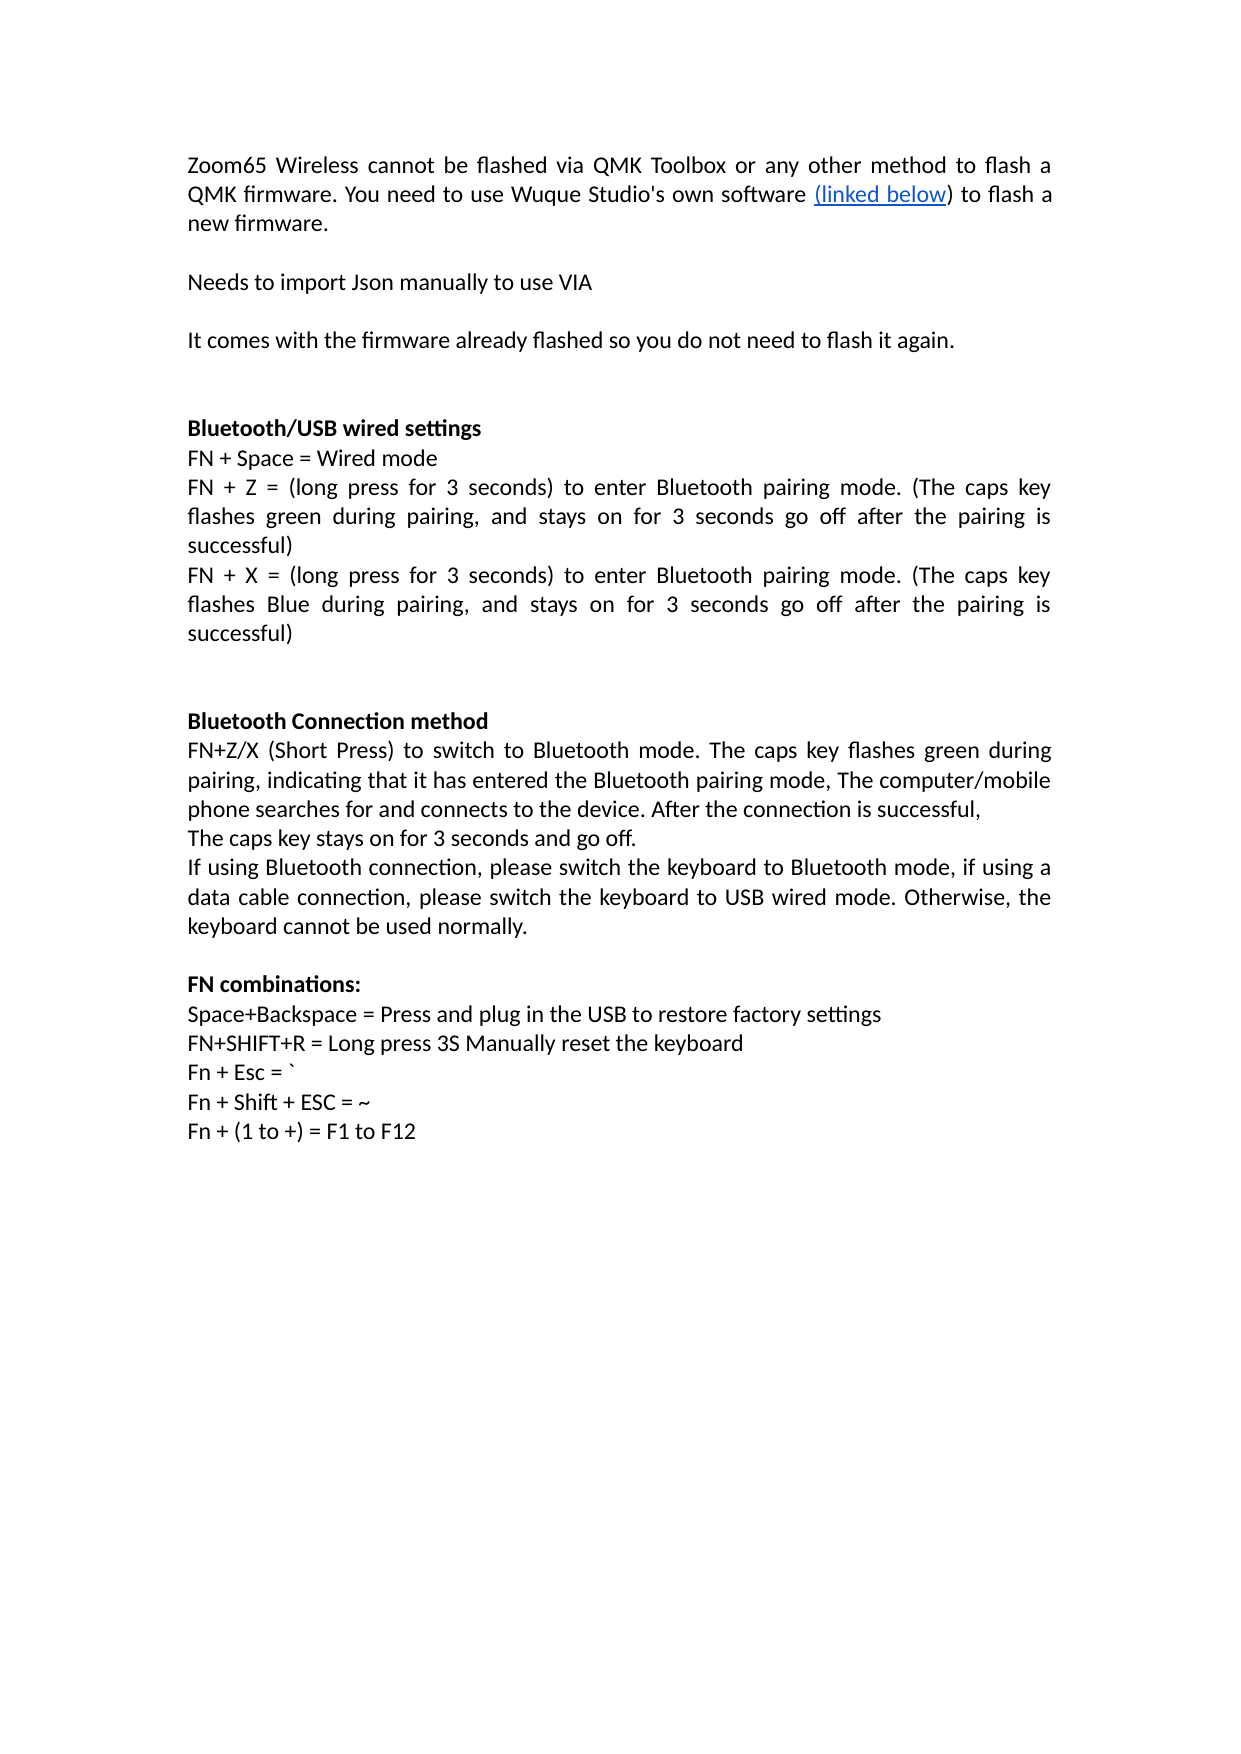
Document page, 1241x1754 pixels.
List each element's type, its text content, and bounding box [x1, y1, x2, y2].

text FN+SHIFT+R = Long press 3S Manually reset the keyboard [187, 1028, 1053, 1057]
text FN + X = (long press for 3 seconds) to enter Bluetooth pairing mode. (The caps key flashes Blue during pairing, and stays on for 3 seconds go off after the pairing is successful) [187, 560, 1053, 648]
text Fn + Esc = ` [187, 1057, 1053, 1087]
text If using Bluetooth connection, please switch the keyboard to Bluetooth mode, if using a data cable connection, please switch the keyboard to USB wired mode. Otherwise, the keyboard cannot be used normally. [187, 852, 1053, 940]
text The caps key stays on for 3 seconds and go off. [187, 823, 1053, 852]
text Needs to import Json manually to use VIA [187, 267, 1053, 296]
text FN+Z/X (Short Press) to switch to Bluetooth mode. The caps key flashes green during pairing, indicating that it has entered the Bluetooth pairing mode, The computer/mobile phone searches for and connects to the device. After the connection is successful, [187, 735, 1053, 823]
text Bluetooth Connection method [187, 706, 1053, 735]
text Zoom65 Wireless cannot be flashed via QMK Toolbox or any other method to flash a QMK firmware. You need to use Wuque Studio's own software (linked below) to flash a new firmware. [187, 150, 1053, 238]
text Fn + Shift + ESC = ~ [187, 1087, 1053, 1116]
text Bluetooth/USB wired settings [187, 413, 1053, 443]
text FN + Space = Wired mode [187, 443, 1053, 472]
text FN + Z = (long press for 3 seconds) to enter Bluetooth pairing mode. (The caps key flashes green during pairing, and stays on for 3 seconds go off after the pairing is successful) [187, 472, 1053, 560]
text Fn + (1 to +) = F1 to F12 [187, 1116, 1053, 1145]
text It comes with the firmware already flashed so you do not need to flash it again. [187, 326, 1053, 355]
text FN combinations: [187, 969, 1053, 999]
text Space+Backspace = Press and plug in the USB to restore factory settings [187, 999, 1053, 1028]
